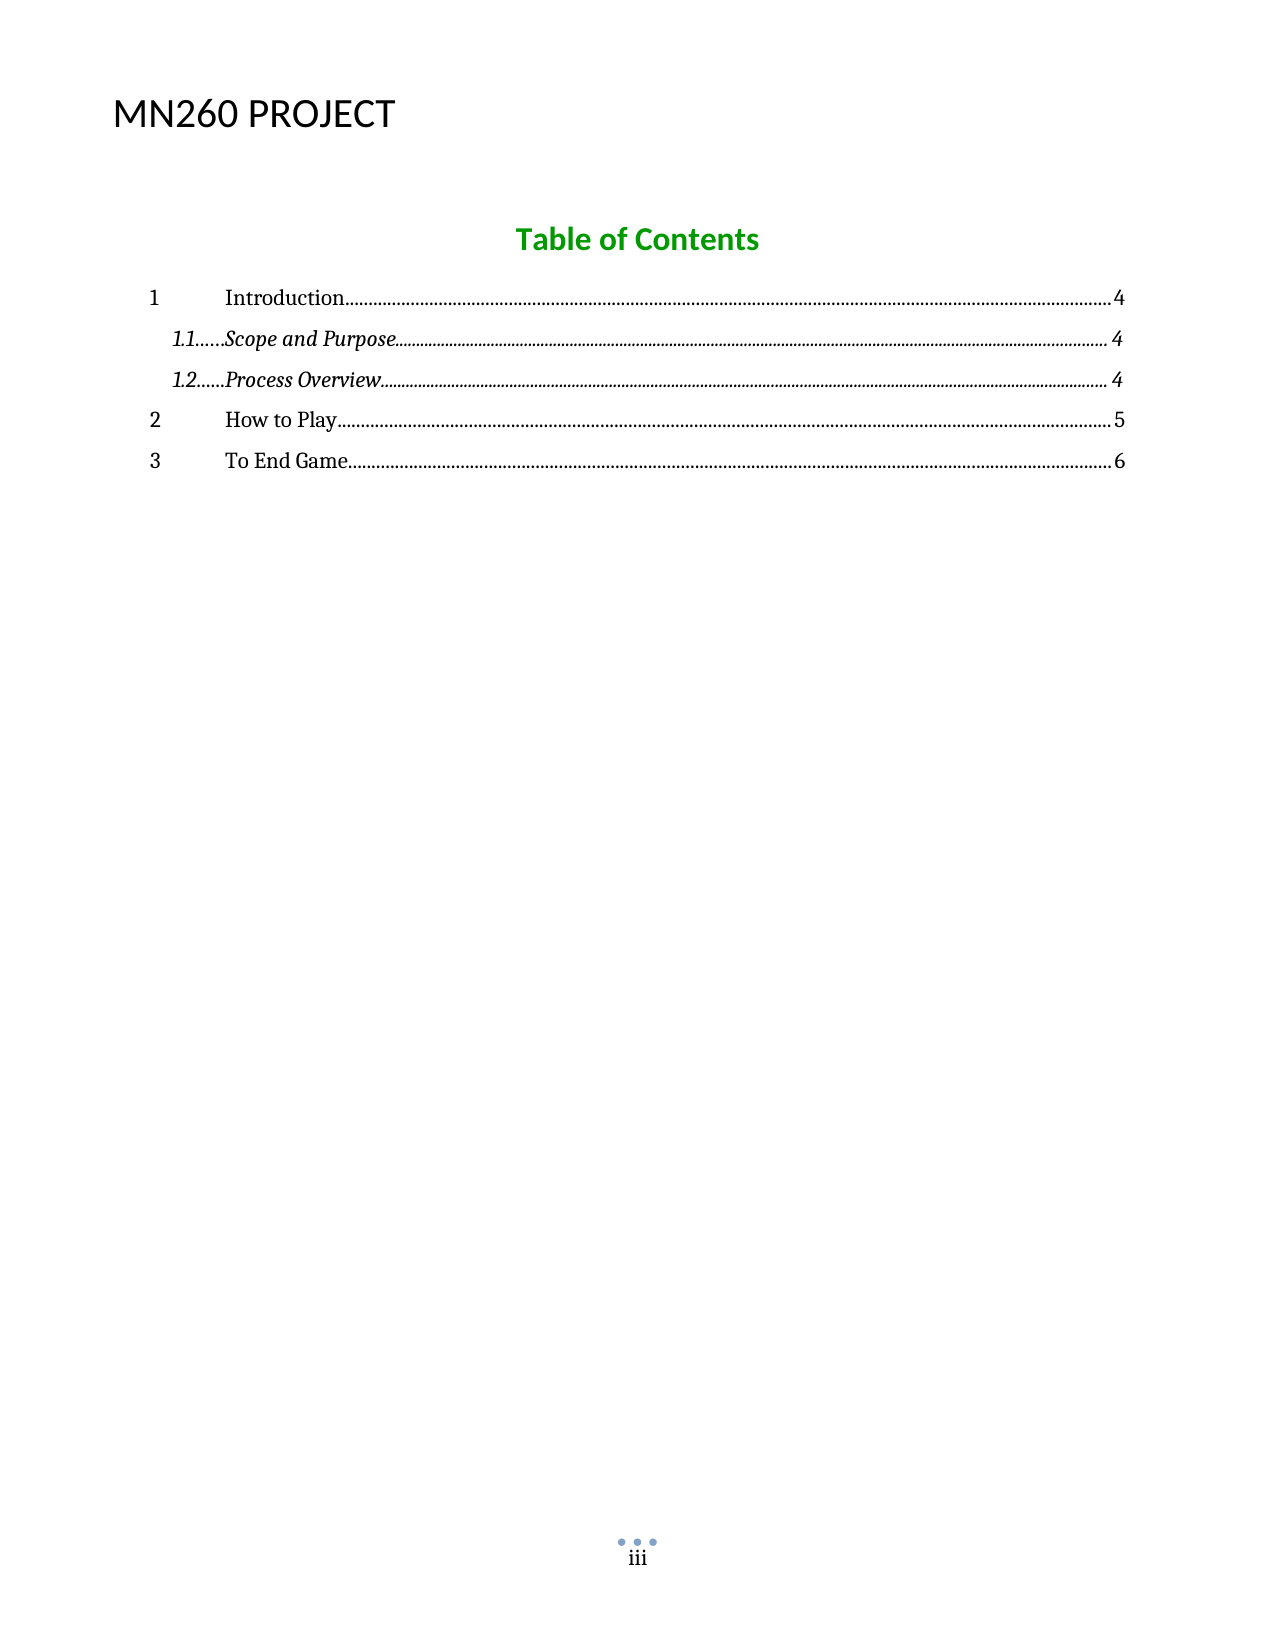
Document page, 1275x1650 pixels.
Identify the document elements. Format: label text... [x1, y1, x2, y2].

subtitle Table of Contents [150, 218, 1125, 258]
text 3 To End Game 6 [150, 448, 1125, 474]
text 1.1 Scope and Purpose 4 [172, 326, 1125, 352]
text 1 Introduction 4 [150, 285, 1125, 312]
text 2 How to Play 5 [150, 407, 1125, 433]
text 1.2 Process Overview 4 [172, 366, 1125, 393]
